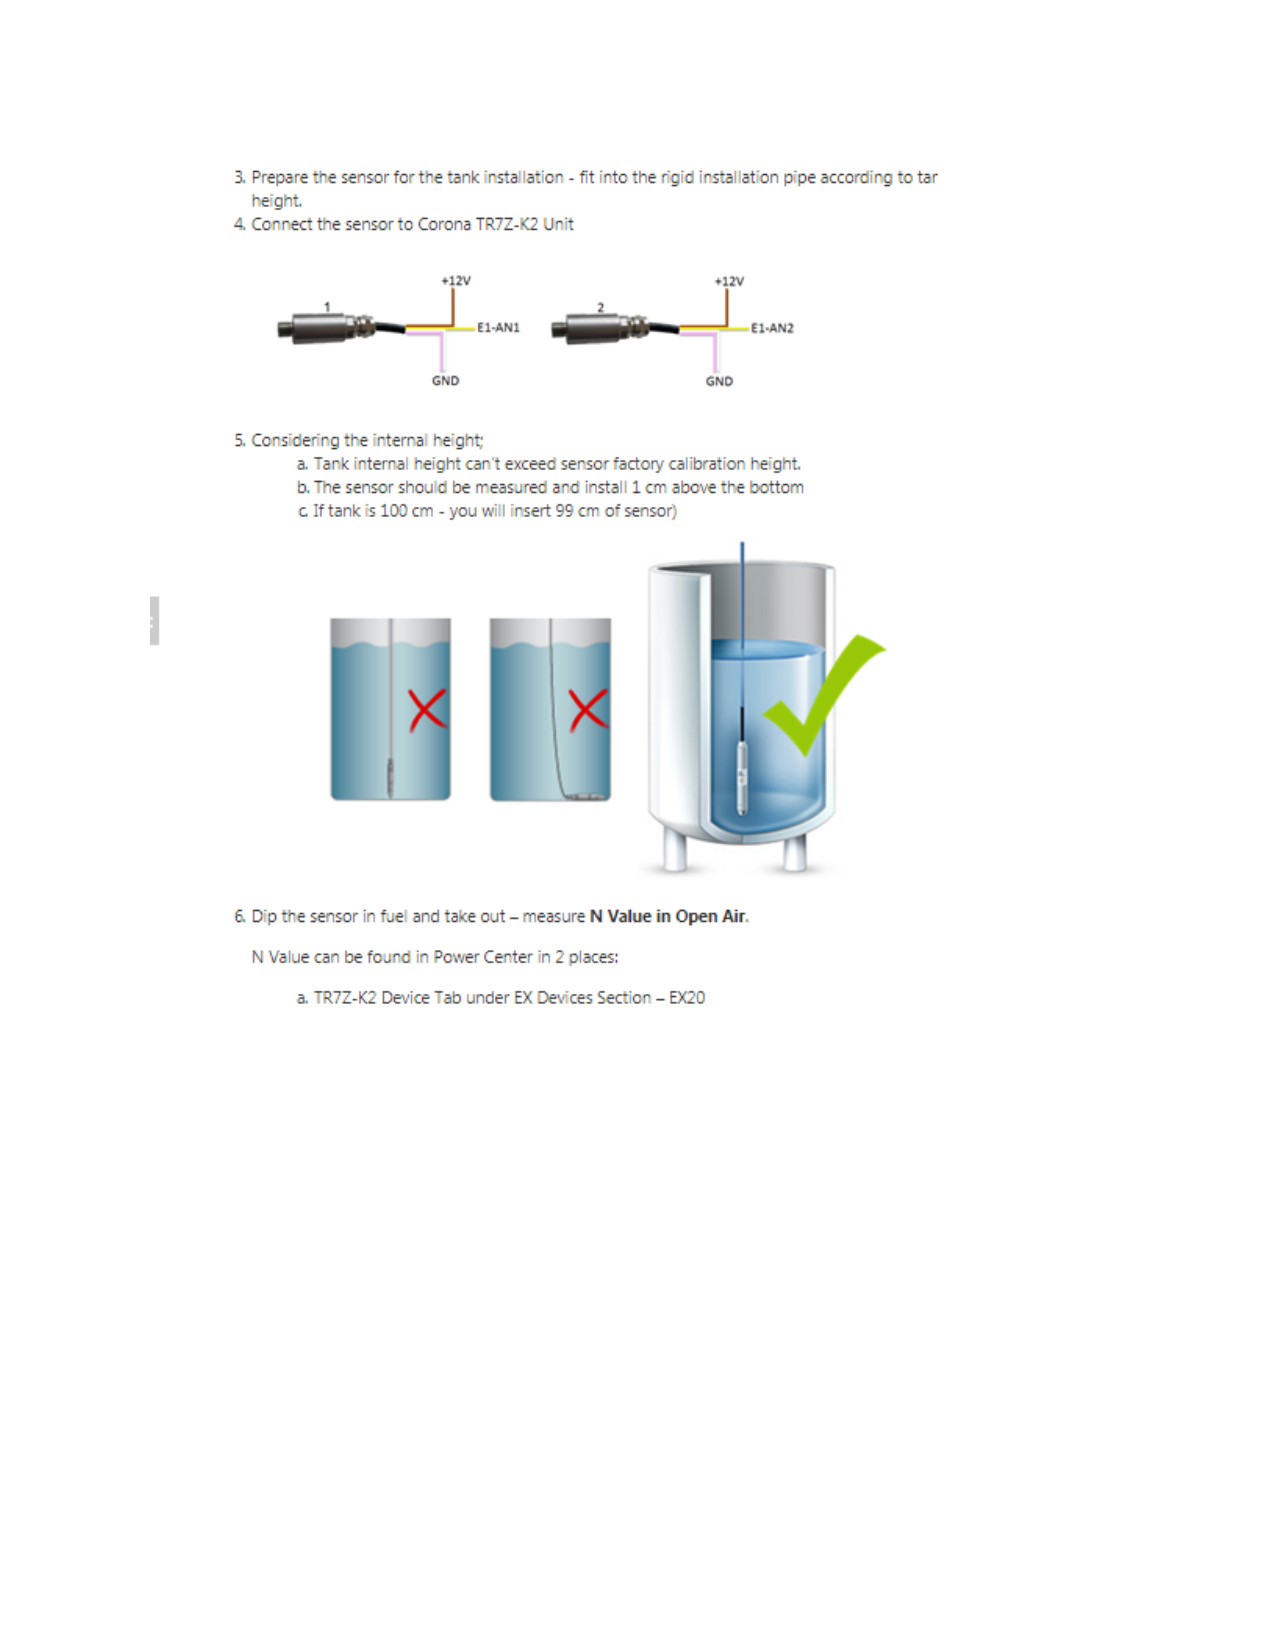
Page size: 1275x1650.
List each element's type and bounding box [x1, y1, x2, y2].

picture [150, 150, 938, 1018]
